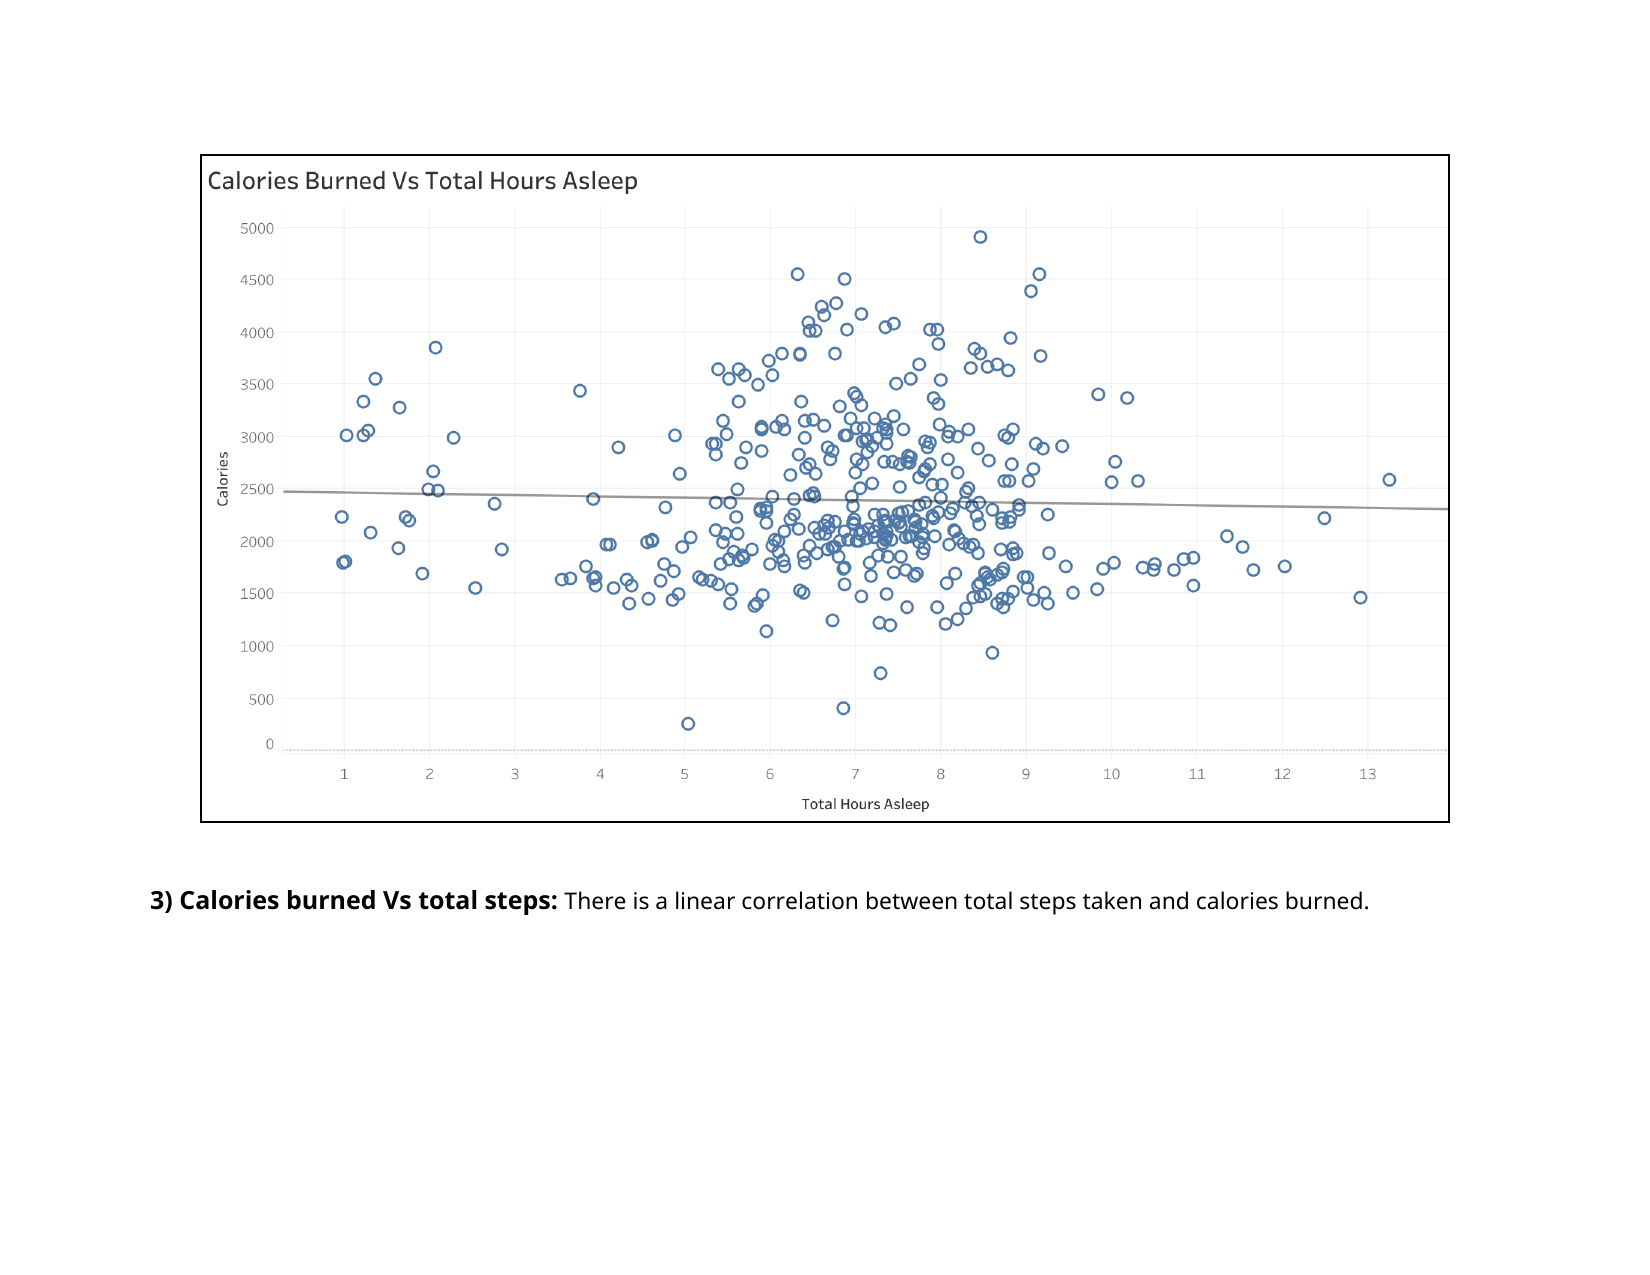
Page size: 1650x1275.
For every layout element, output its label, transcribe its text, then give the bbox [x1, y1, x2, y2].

picture [202, 156, 1448, 821]
text 3) Calories burned Vs total steps: There is a linear correlation between total steps taken and calories burned. [150, 882, 1500, 916]
